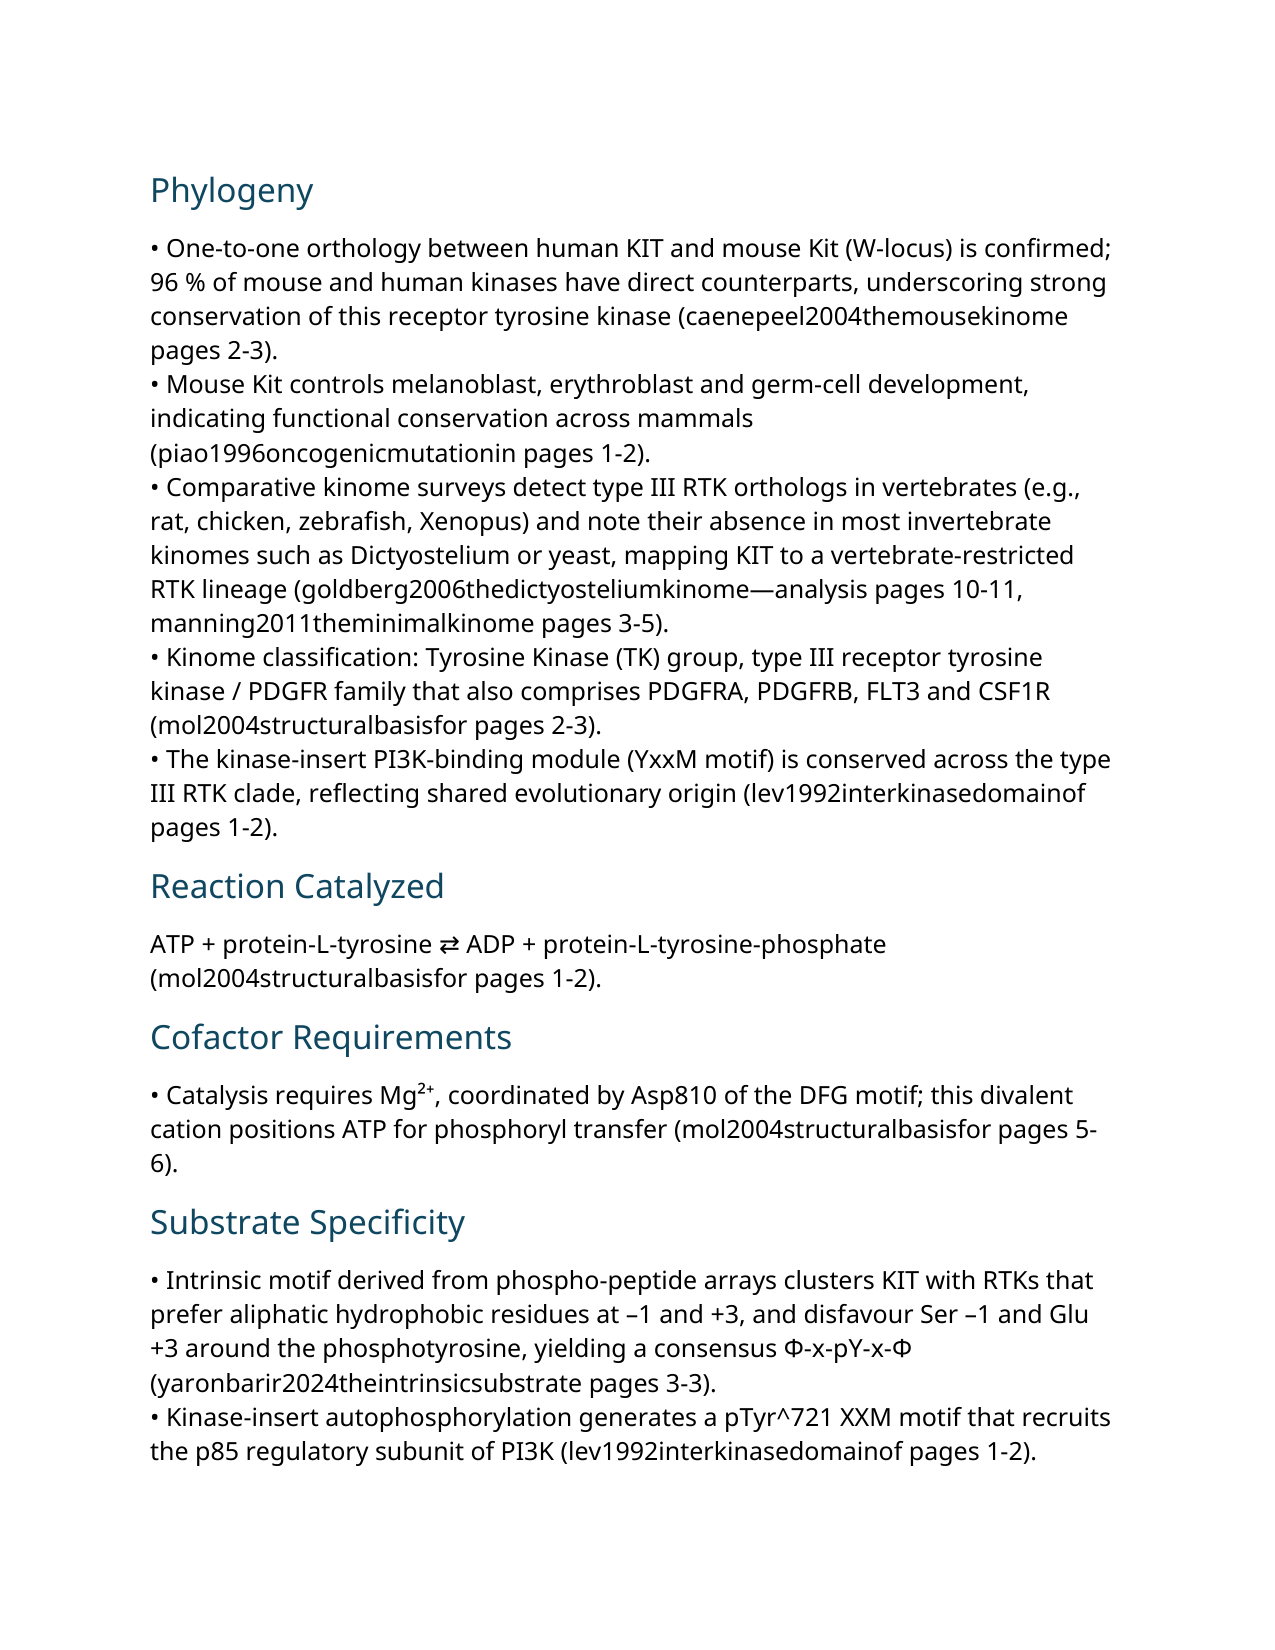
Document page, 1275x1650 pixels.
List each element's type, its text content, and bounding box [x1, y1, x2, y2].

subtitle Reaction Catalyzed [150, 863, 1125, 908]
text • One-to-one orthology between human KIT and mouse Kit (W-locus) is confirmed; 96 % of mouse and human kinases have direct counterparts, underscoring strong conservation of this receptor tyrosine kinase (caenepeel2004themousekinome pages 2-3). • Mouse Kit controls melanoblast, erythroblast and germ-cell development, indicating functional conservation across mammals (piao1996oncogenicmutationin pages 1-2). • Comparative kinome surveys detect type III RTK orthologs in vertebrates (e.g., rat, chicken, zebrafish, Xenopus) and note their absence in most invertebrate kinomes such as Dictyostelium or yeast, mapping KIT to a vertebrate-restricted RTK lineage (goldberg2006thedictyosteliumkinome—analysis pages 10-11, manning2011theminimalkinome pages 3-5). • Kinome classification: Tyrosine Kinase (TK) group, type III receptor tyrosine kinase / PDGFR family that also comprises PDGFRA, PDGFRB, FLT3 and CSF1R (mol2004structuralbasisfor pages 2-3). • The kinase-insert PI3K-binding module (YxxM motif) is conserved across the type III RTK clade, reflecting shared evolutionary origin (lev1992interkinasedomainof pages 1-2). [150, 231, 1125, 844]
subtitle Substrate Specificity [150, 1199, 1125, 1244]
text ATP + protein-L-tyrosine ⇄ ADP + protein-L-tyrosine-phosphate (mol2004structuralbasisfor pages 1-2). [150, 927, 1125, 995]
subtitle Phylogeny [150, 167, 1125, 212]
subtitle Cofactor Requirements [150, 1014, 1125, 1059]
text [150, 1263, 1125, 1467]
text • Catalysis requires Mg²⁺, coordinated by Asp810 of the DFG motif; this divalent cation positions ATP for phosphoryl transfer (mol2004structuralbasisfor pages 5-6). [150, 1078, 1125, 1180]
